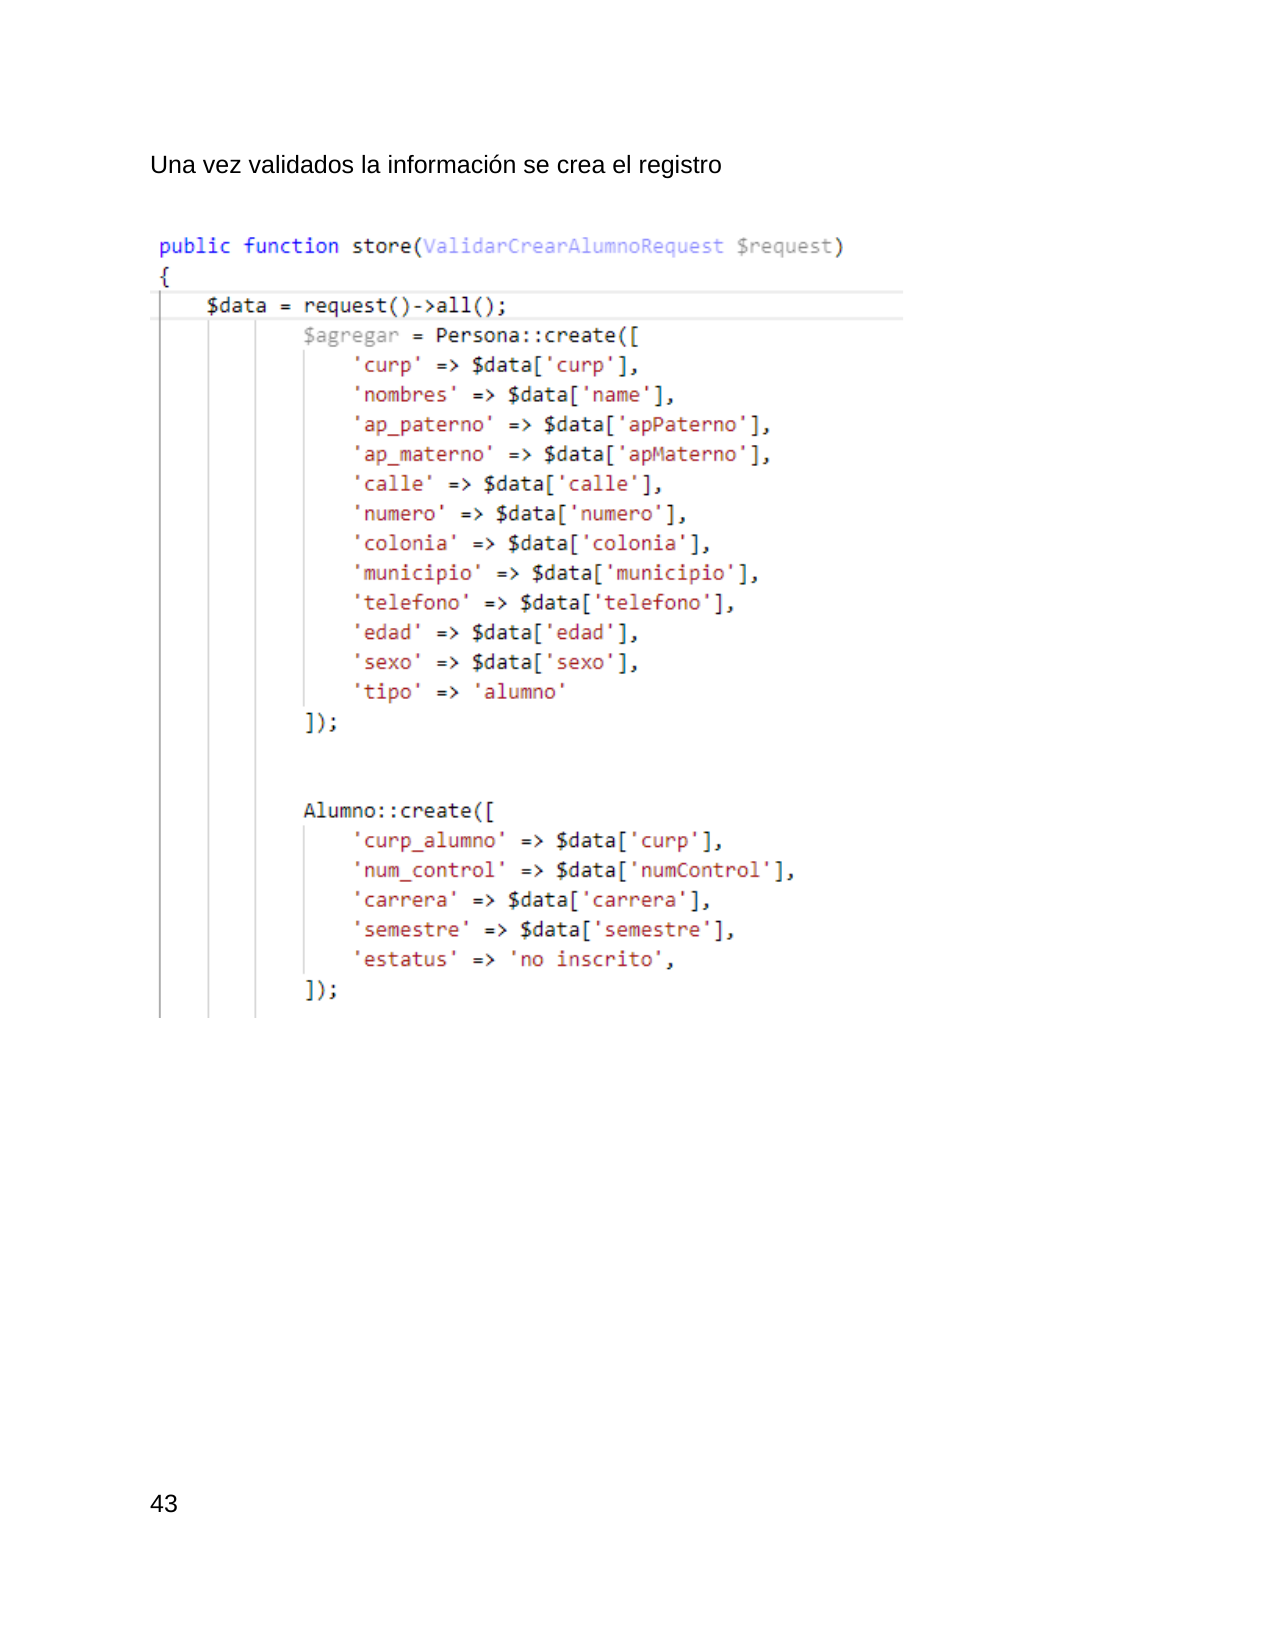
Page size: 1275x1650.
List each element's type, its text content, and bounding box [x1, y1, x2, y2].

text Una vez validados la información se crea el registro [150, 150, 1125, 179]
